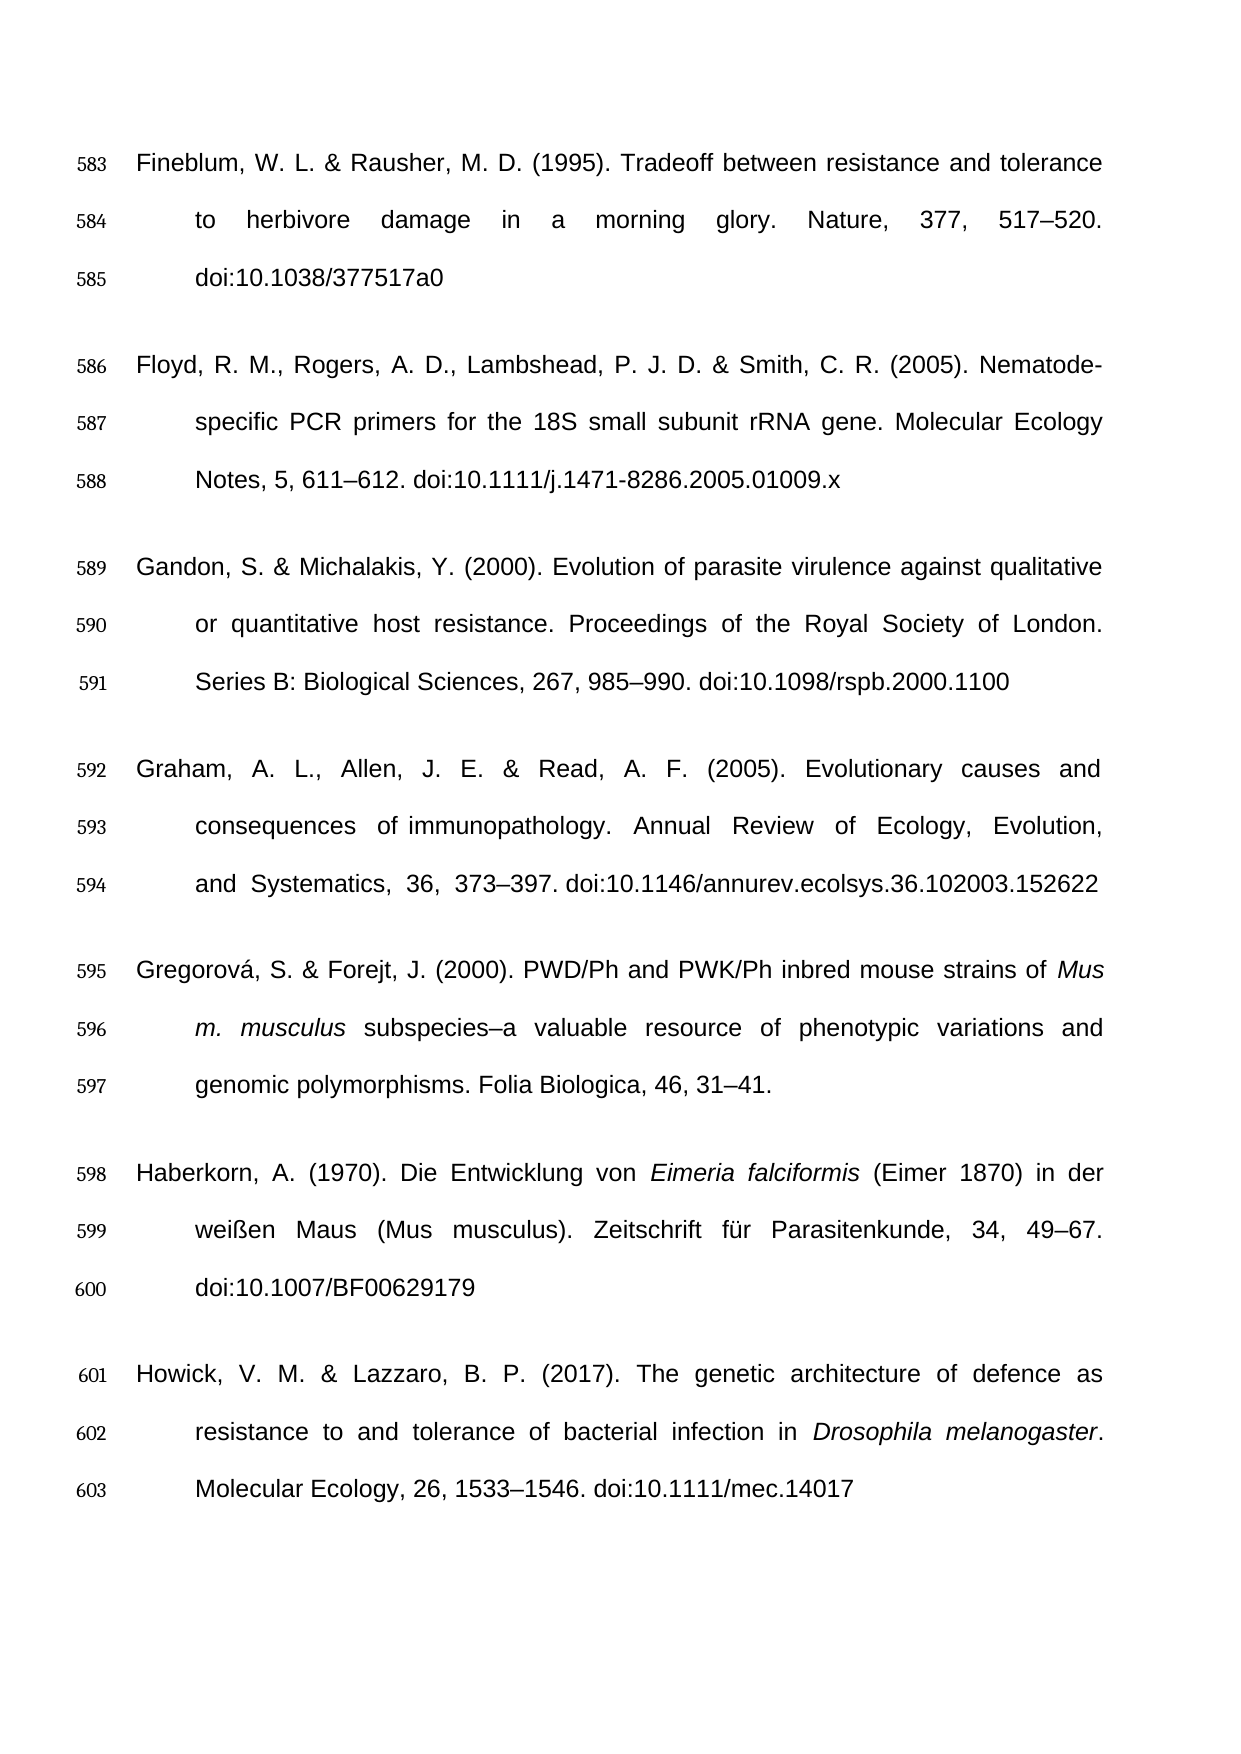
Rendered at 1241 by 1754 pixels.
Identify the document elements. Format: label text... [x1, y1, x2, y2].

text Howick, V. M. & Lazzaro, B. P. (2017). The genetic architecture of defence as resistance to and tolerance of bacterial infection in Drosophila melanogaster. Molecular Ecology, 26, 1533–1546. doi:10.1111/mec.14017 [136, 1359, 1104, 1503]
text Floyd, R. M., Rogers, A. D., Lambshead, P. J. D. & Smith, C. R. (2005). Nematode-specific PCR primers for the 18S small subunit rRNA gene. Molecular Ecology Notes, 5, 611–612. doi:10.1111/j.1471-8286.2005.01009.x [136, 349, 1104, 493]
text Haberkorn, A. (1970). Die Entwicklung von Eimeria falciformis (Eimer 1870) in der weißen Maus (Mus musculus). Zeitschrift für Parasitenkunde, 34, 49–67. doi:10.1007/BF00629179 [136, 1157, 1104, 1301]
text Gandon, S. & Michalakis, Y. (2000). Evolution of parasite virulence against qualitative or quantitative host resistance. Proceedings of the Royal Society of London. Series B: Biological Sciences, 267, 985–990. doi:10.1098/rspb.2000.1100 [136, 552, 1104, 695]
text Fineblum, W. L. & Rausher, M. D. (1995). Tradeoff between resistance and tolerance to herbivore damage in a morning glory. Nature, 377, 517–520. doi:10.1038/377517a0 [136, 148, 1104, 291]
text Gregorová, S. & Forejt, J. (2000). PWD/Ph and PWK/Ph inbred mouse strains of Mus m. musculus subspecies–a valuable resource of phenotypic variations and genomic polymorphisms. Folia Biologica, 46, 31–41. [136, 956, 1104, 1099]
text Graham, A. L., Allen, J. E. & Read, A. F. (2005). Evolutionary causes and consequences of immunopathology. Annual Review of Ecology, Evolution, and Systematics, 36, 373–397. doi:10.1146/annurev.ecolsys.36.102003.152622 [136, 753, 1104, 897]
